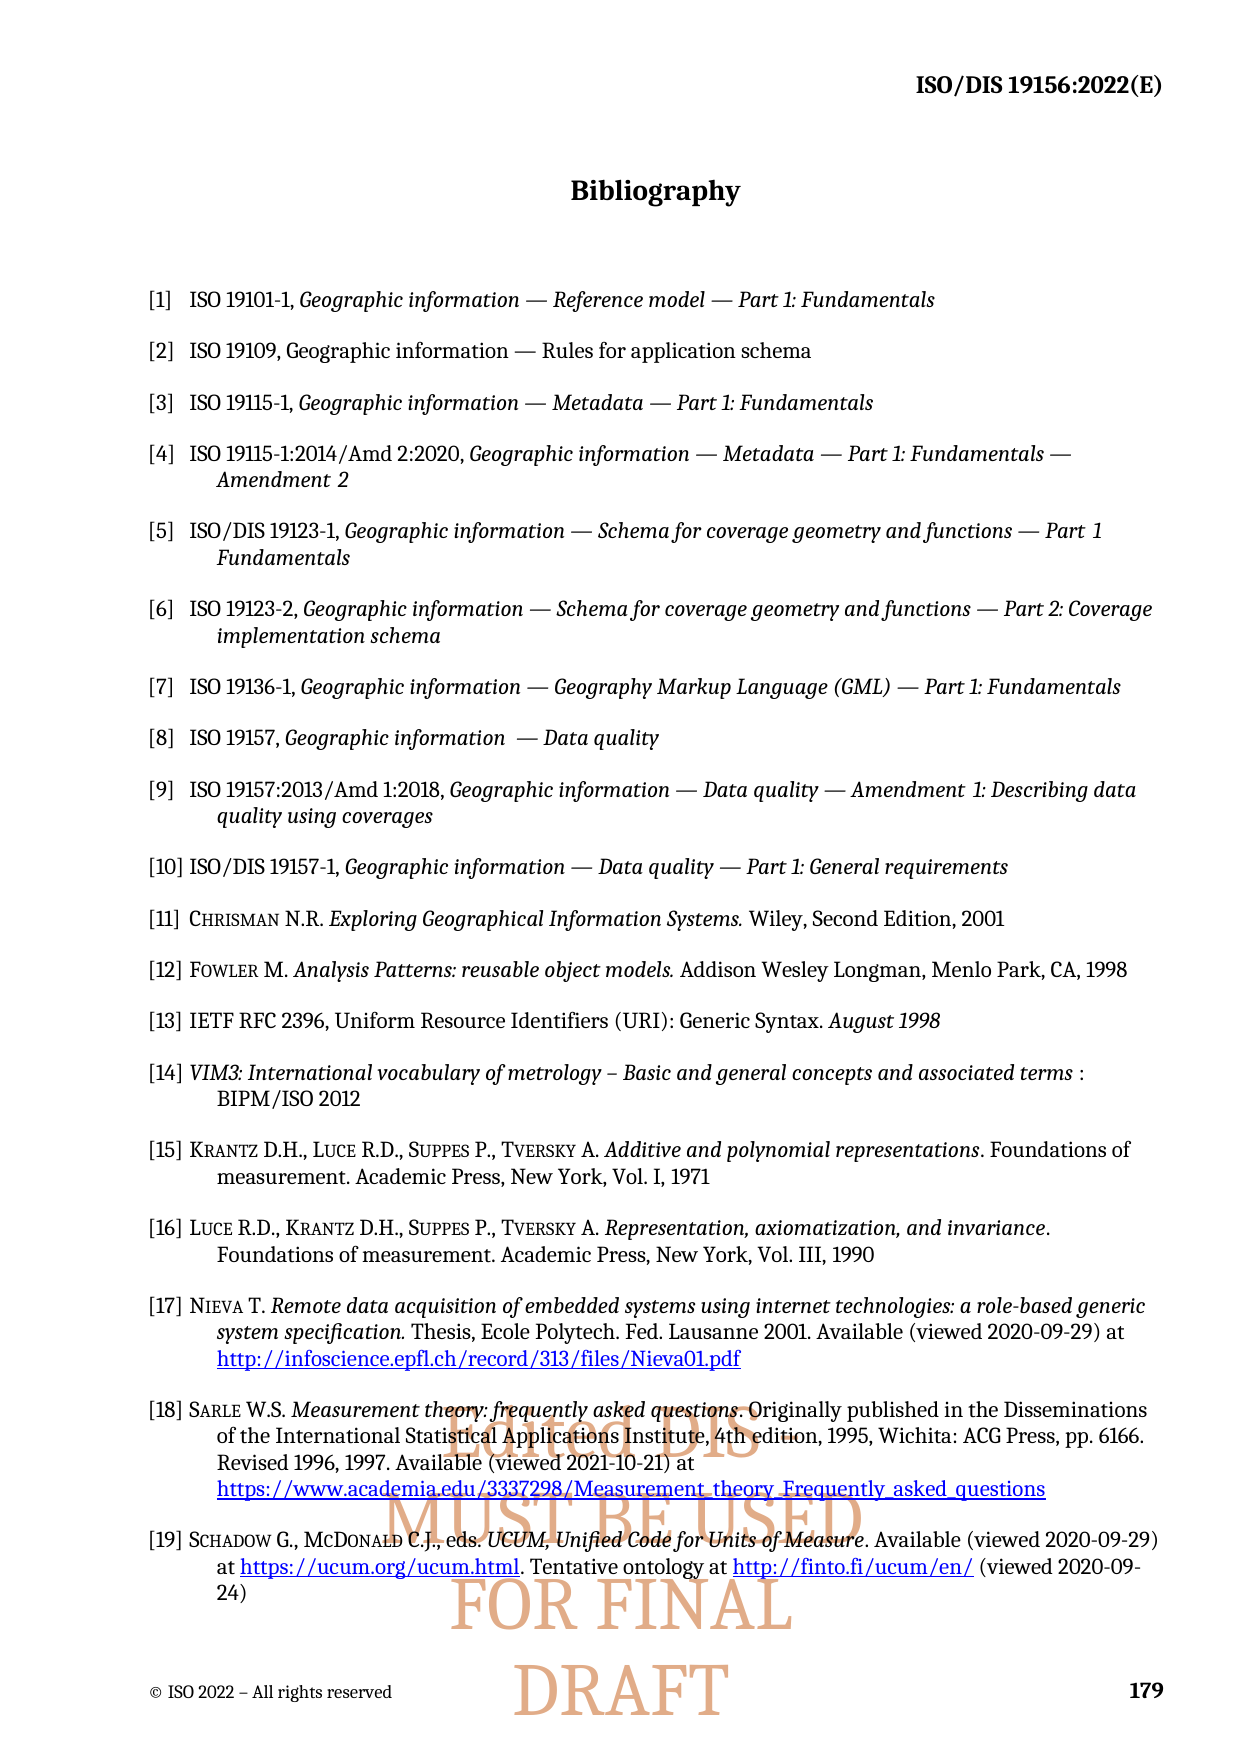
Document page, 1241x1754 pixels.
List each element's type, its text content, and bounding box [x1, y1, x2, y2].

text [11] Chrisman N.R. Exploring Geographical Information Systems. Wiley, Second Edition, 2001 [148, 906, 1163, 932]
text [6] ISO 19123-2, Geographic information — Schema for coverage geometry and functions — Part 2: Coverage implementation schema [148, 596, 1163, 649]
text [16] Luce R.D., Krantz D.H., Suppes P., Tversky A. Representation, axiomatization, and invariance. Foundations of measurement. Academic Press, New York, Vol. III, 1990 [148, 1215, 1163, 1268]
text [3] ISO 19115-1, Geographic information — Metadata — Part 1: Fundamentals [148, 389, 1163, 416]
text [17] Nieva T. Remote data acquisition of embedded systems using internet technologies: a role-based generic system specification. Thesis, Ecole Polytech. Fed. Lausanne 2001. Available (viewed 2020-09-29) at http://infoscience.epfl.ch/record/313/files/Nieva01.pdf [148, 1293, 1163, 1372]
text [9] ISO 19157:2013/Amd 1:2018, Geographic information — Data quality — Amendment 1: Describing data quality using coverages [148, 776, 1163, 829]
text [18] Sarle W.S. Measurement theory: frequently asked questions. Originally published in the Disseminations of the International Statistical Applications Institute, 4th edition, 1995, Wichita: ACG Press, pp. 6166. Revised 1996, 1997. Available (viewed 2021-10-21) at https://www.academia.edu/3337298/Measurement_theory_Frequently_asked_questions [148, 1397, 1163, 1502]
text [15] Krantz D.H., Luce R.D., Suppes P., Tversky A. Additive and polynomial representations. Foundations of measurement. Academic Press, New York, Vol. I, 1971 [148, 1137, 1163, 1190]
text [10] ISO/DIS 19157-1, Geographic information — Data quality — Part 1: General requirements [148, 854, 1163, 881]
text [13] IETF RFC 2396, Uniform Resource Identifiers (URI): Generic Syntax. August 1998 [148, 1008, 1163, 1034]
text [12] Fowler M. Analysis Patterns: reusable object models. Addison Wesley Longman, Menlo Park, CA, 1998 [148, 957, 1163, 983]
title Bibliography [148, 174, 1163, 207]
text [5] ISO/DIS 19123-1, Geographic information — Schema for coverage geometry and functions — Part 1 Fundamentals [148, 518, 1163, 571]
text [2] ISO 19109, Geographic information — Rules for application schema [148, 338, 1163, 364]
text [1] ISO 19101-1, Geographic information — Reference model — Part 1: Fundamentals [148, 287, 1163, 313]
text [19] Schadow G., McDonald C.J., eds. UCUM, Unified Code for Units of Measure. Available (viewed 2020-09-29) at https://ucum.org/ucum.html. Tentative ontology at http://finto.fi/ucum/en/ (viewed 2020-09-24) [148, 1527, 1163, 1606]
text [4] ISO 19115-1:2014/Amd 2:2020, Geographic information — Metadata — Part 1: Fundamentals — Amendment 2 [148, 441, 1163, 493]
text [8] ISO 19157, Geographic information — Data quality [148, 725, 1163, 751]
text [14] VIM3: International vocabulary of metrology – Basic and general concepts and associated terms : BIPM/ISO 2012 [148, 1059, 1163, 1112]
text [7] ISO 19136-1, Geographic information — Geography Markup Language (GML) — Part 1: Fundamentals [148, 674, 1163, 700]
